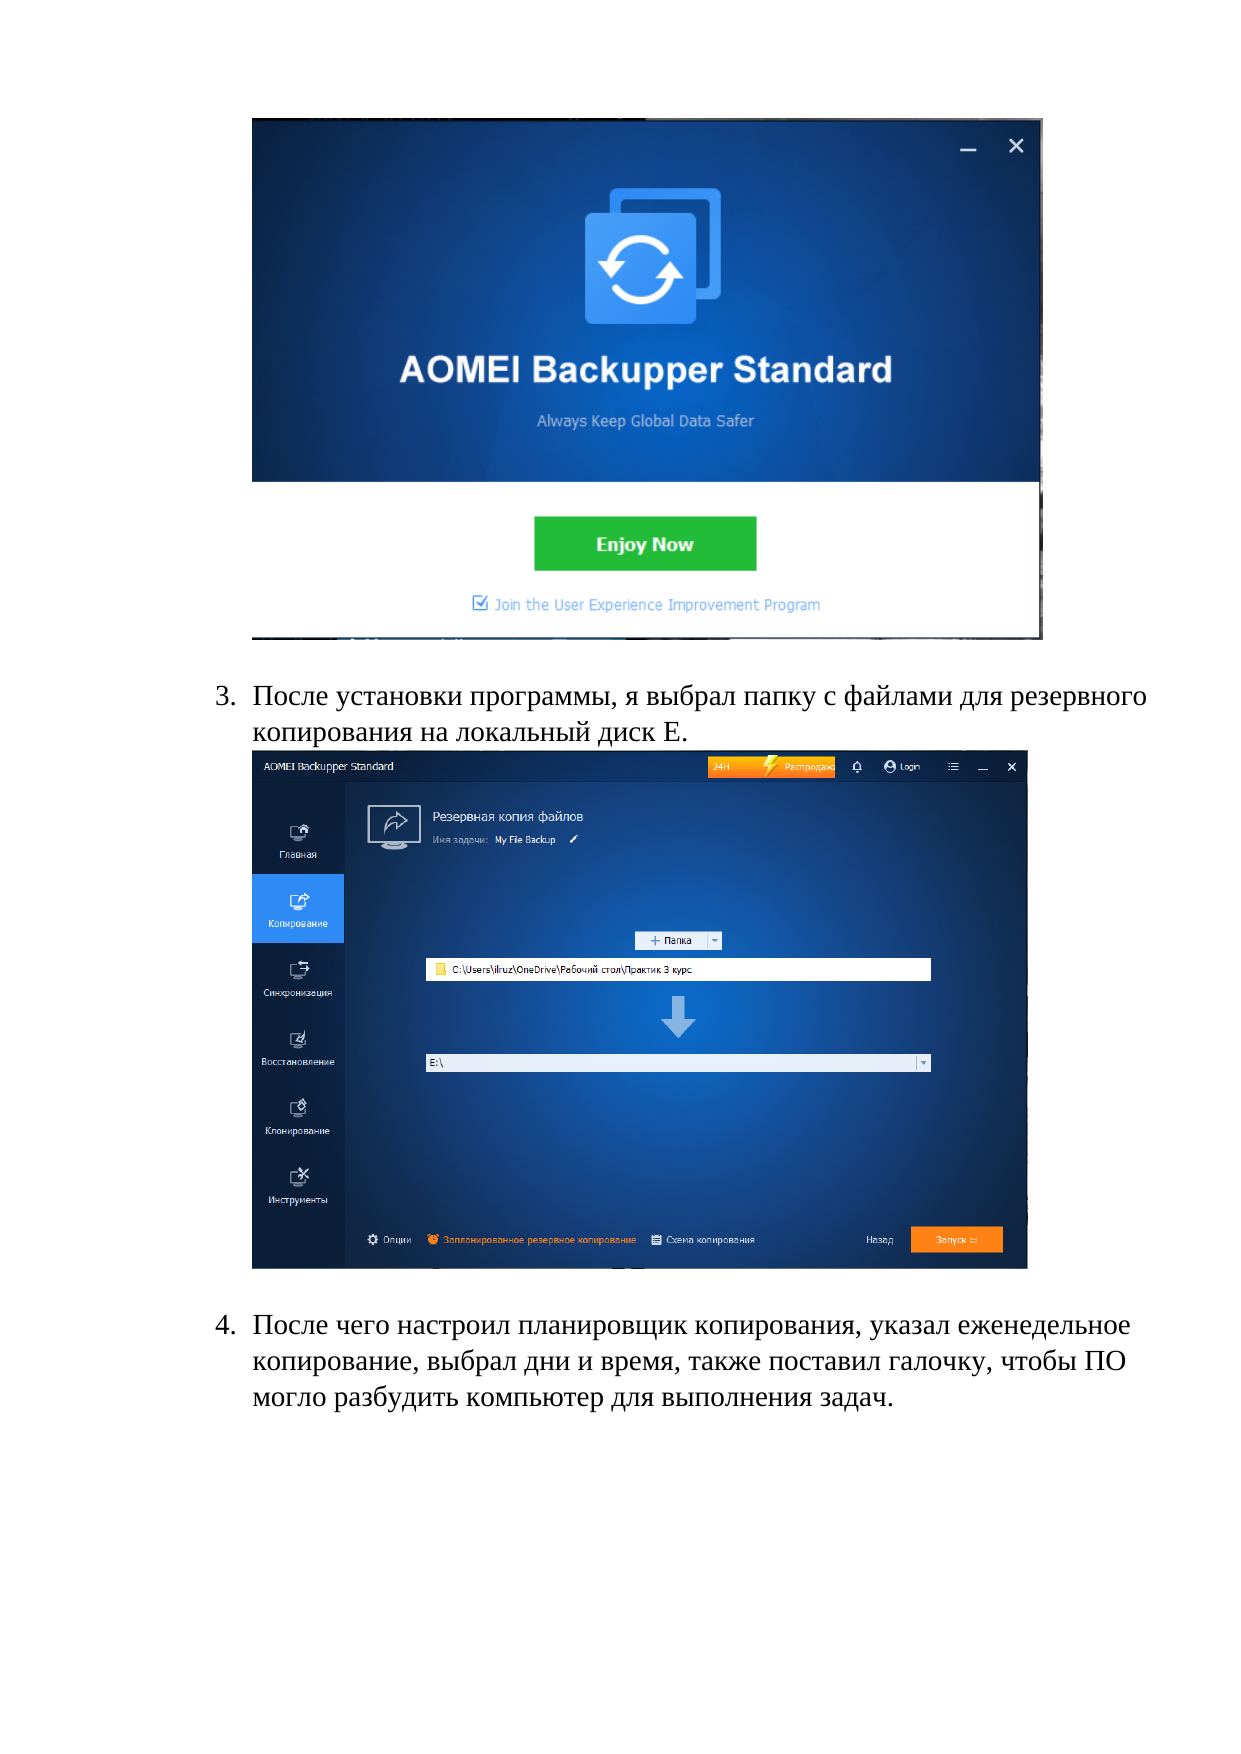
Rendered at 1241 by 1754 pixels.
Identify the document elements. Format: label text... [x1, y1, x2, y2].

picture [252, 750, 1028, 1269]
list После чего настроил планировщик копирования, указал еженедельное копирование, выбрал дни и время, также поставил галочку, чтобы ПО могло разбудить компьютер для выполнения задач. [215, 1307, 1152, 1413]
picture [252, 118, 1043, 640]
list После установки программы, я выбрал папку с файлами для резервного копирования на локальный диск E. [215, 678, 1152, 748]
